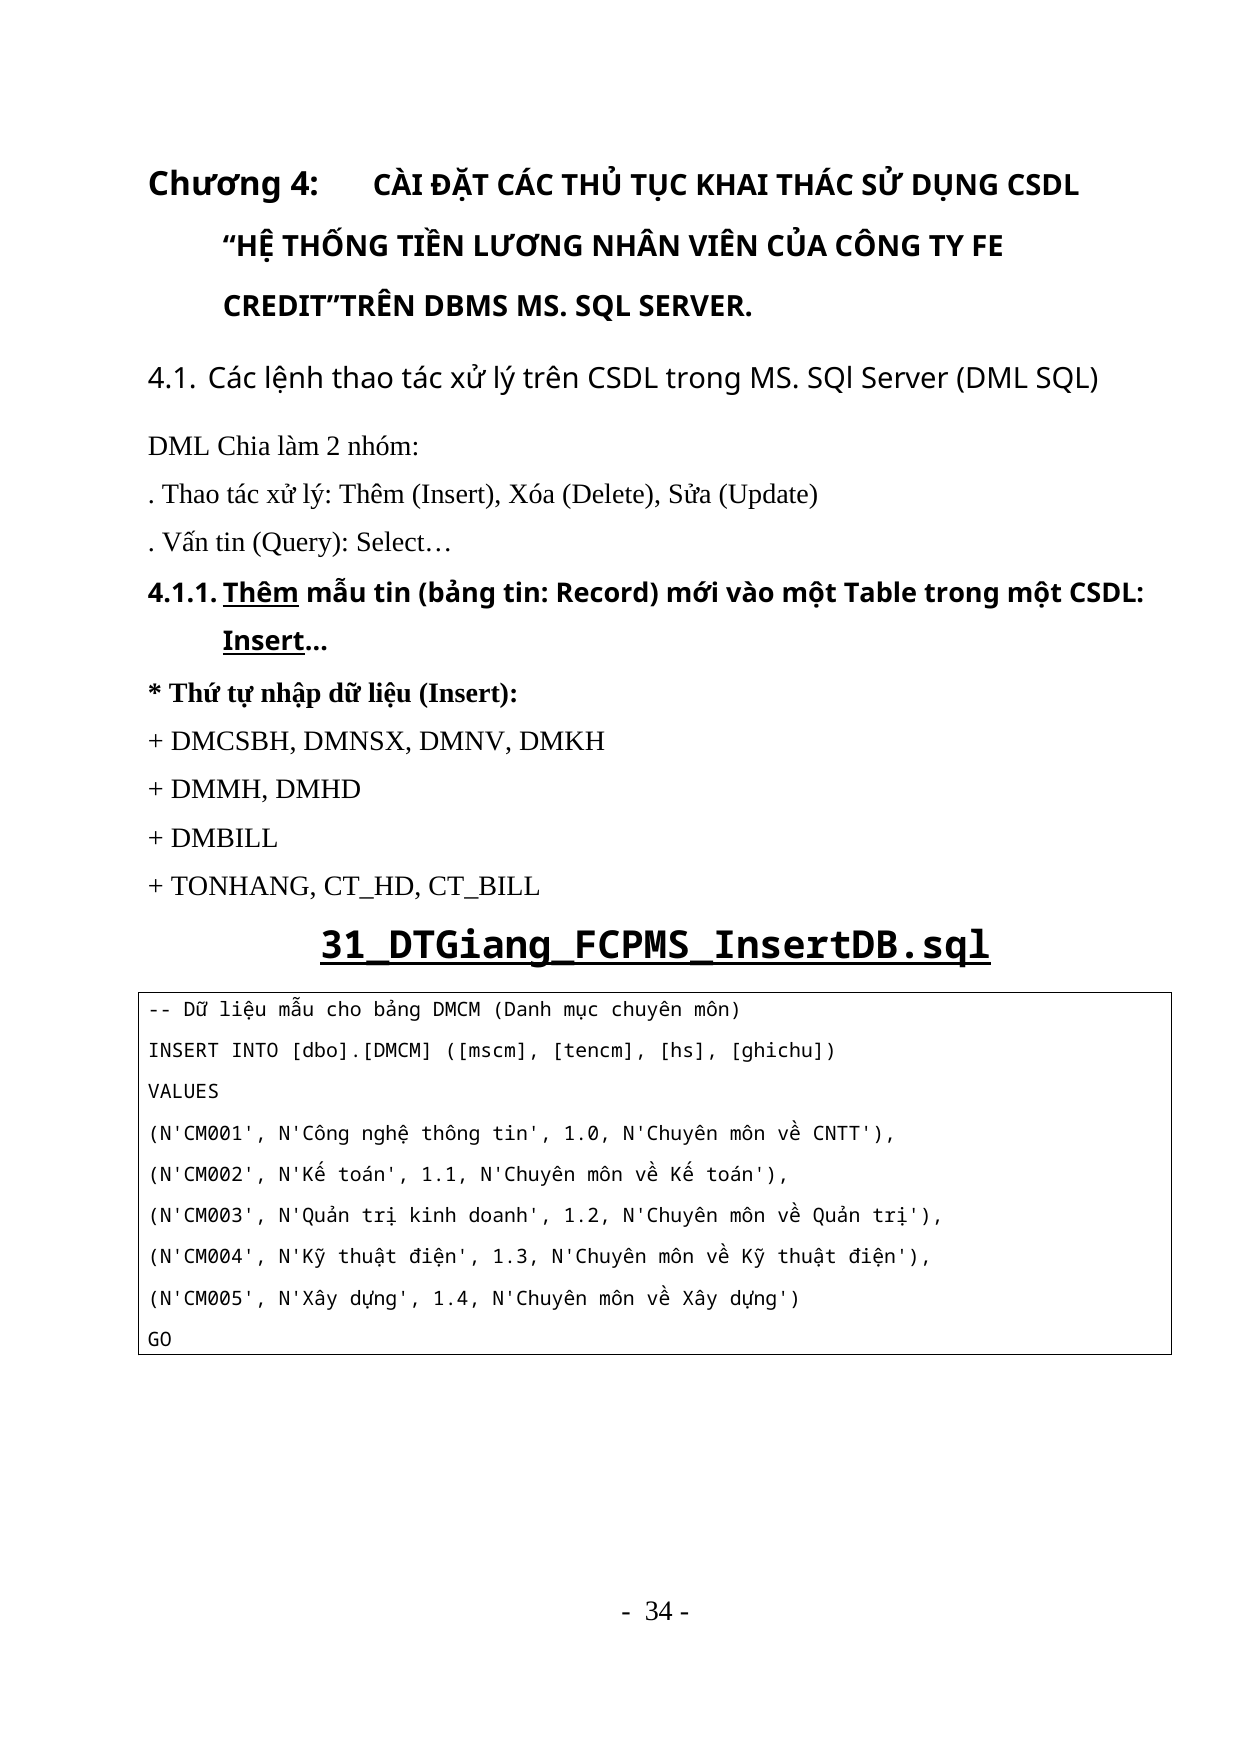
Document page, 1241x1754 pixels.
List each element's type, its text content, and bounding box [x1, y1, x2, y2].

text (N'CM005', N'Xây dựng', 1.4, N'Chuyên môn về Xây dựng') [139, 1281, 1171, 1311]
text . Thao tác xử lý: Thêm (Insert), Xóa (Delete), Sửa (Update) [148, 477, 1162, 509]
text -- Dữ liệu mẫu cho bảng DMCM (Danh mục chuyên môn) [139, 993, 1171, 1022]
text (N'CM003', N'Quản trị kinh doanh', 1.2, N'Chuyên môn về Quản trị'), [139, 1198, 1171, 1228]
text INSERT INTO [dbo].[DMCM] ([mscm], [tencm], [hs], [ghichu]) [139, 1033, 1171, 1063]
text (N'CM002', N'Kế toán', 1.1, N'Chuyên môn về Kế toán'), [139, 1157, 1171, 1187]
subtitle Các lệnh thao tác xử lý trên CSDL trong MS. SQl Server (DML SQL) [148, 357, 1162, 397]
text DML Chia làm 2 nhóm: [148, 429, 1162, 461]
subtitle CÀI ĐẶT CÁC THỦ TỤC KHAI THÁC SỬ DỤNG CSDL “HỆ THỐNG TIỀN LƯƠNG NHÂN VIÊN CỦA CÔNG TY FE CREDIT”TRÊN DBMS MS. SQL SERVER. [148, 160, 1162, 324]
text + DMBILL [148, 821, 1162, 853]
text (N'CM001', N'Công nghệ thông tin', 1.0, N'Chuyên môn về CNTT'), [139, 1116, 1171, 1146]
text . Vấn tin (Query): Select… [148, 526, 1162, 558]
text (N'CM004', N'Kỹ thuật điện', 1.3, N'Chuyên môn về Kỹ thuật điện'), [139, 1239, 1171, 1270]
subtitle Thêm mẫu tin (bảng tin: Record) mới vào một Table trong một CSDL: Insert… [148, 574, 1162, 659]
text 31_DTGiang_FCPMS_InsertDB.sql [148, 918, 1162, 970]
text * Thứ tự nhập dữ liệu (Insert): [148, 676, 1162, 708]
text + DMCSBH, DMNSX, DMNV, DMKH [148, 724, 1162, 757]
text + TONHANG, CT_HD, CT_BILL [148, 869, 1162, 902]
text VALUES [139, 1074, 1171, 1105]
text GO [139, 1322, 1171, 1354]
text + DMMH, DMHD [148, 773, 1162, 805]
